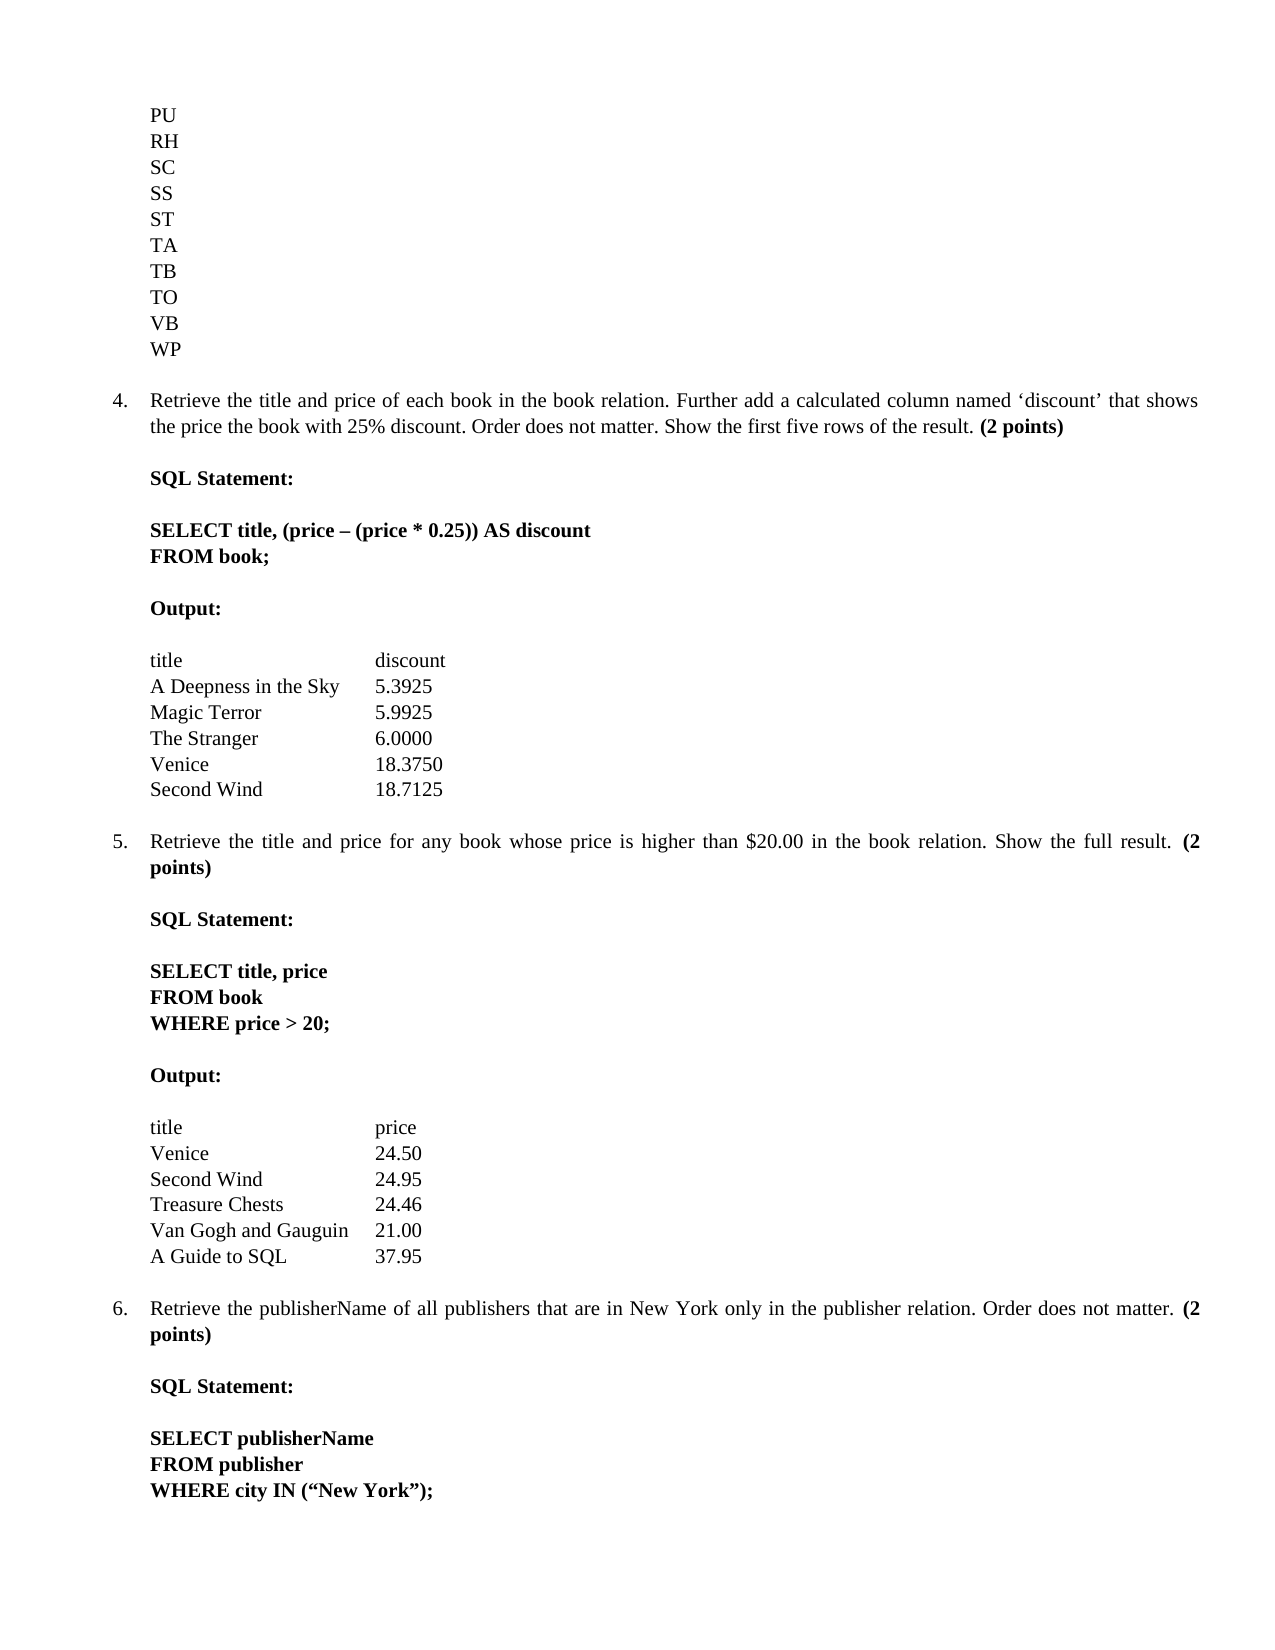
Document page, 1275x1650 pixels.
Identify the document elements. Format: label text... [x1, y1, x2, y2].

list ST [150, 207, 1200, 231]
list Treasure Chests 24.46 [150, 1192, 1200, 1216]
list FROM publisher [150, 1452, 1200, 1476]
list SS [150, 181, 1200, 205]
list VB [150, 311, 1200, 334]
list Output: [150, 1063, 1200, 1087]
list Venice 18.3750 [150, 751, 1200, 776]
list TB [150, 259, 1200, 283]
list The Stranger 6.0000 [150, 726, 1200, 749]
list Van Gogh and Gauguin 21.00 [150, 1218, 1200, 1242]
list Retrieve the title and price for any book whose price is higher than $20.00 in the book relation. Show the full result. (2 points) [112, 829, 1200, 879]
list Output: [150, 596, 1200, 620]
list SELECT title, (price – (price * 0.25)) AS discount [150, 518, 1200, 542]
list SQL Statement: [150, 466, 1200, 490]
list WHERE price > 20; [150, 1011, 1200, 1035]
list SQL Statement: [150, 1374, 1200, 1398]
list TA [150, 233, 1200, 257]
list Second Wind 24.95 [150, 1166, 1200, 1191]
list SQL Statement: [150, 907, 1200, 931]
list WHERE city IN (“New York”); [150, 1478, 1200, 1502]
list PU [150, 103, 1200, 127]
list A Deepness in the Sky 5.3925 [150, 674, 1200, 698]
list Magic Terror 5.9925 [150, 699, 1200, 724]
list title price [150, 1114, 1200, 1139]
list SC [150, 155, 1200, 179]
list FROM book; [150, 544, 1200, 568]
list Retrieve the publisherName of all publishers that are in New York only in the publisher relation. Order does not matter. (2 points) [112, 1296, 1200, 1346]
list Second Wind 18.7125 [150, 777, 1200, 801]
list A Guide to SQL 37.95 [150, 1244, 1200, 1268]
list Venice 24.50 [150, 1141, 1200, 1164]
list WP [150, 336, 1200, 361]
list SELECT publisherName [150, 1426, 1200, 1450]
list TO [150, 284, 1200, 309]
list title discount [150, 648, 1200, 672]
list FROM book [150, 985, 1200, 1009]
list RH [150, 129, 1200, 153]
list SELECT title, price [150, 959, 1200, 983]
list Retrieve the title and price of each book in the book relation. Further add a calculated column named ‘discount’ that shows the price the book with 25% discount. Order does not matter. Show the first five rows of the result. (2 points) [112, 388, 1200, 438]
